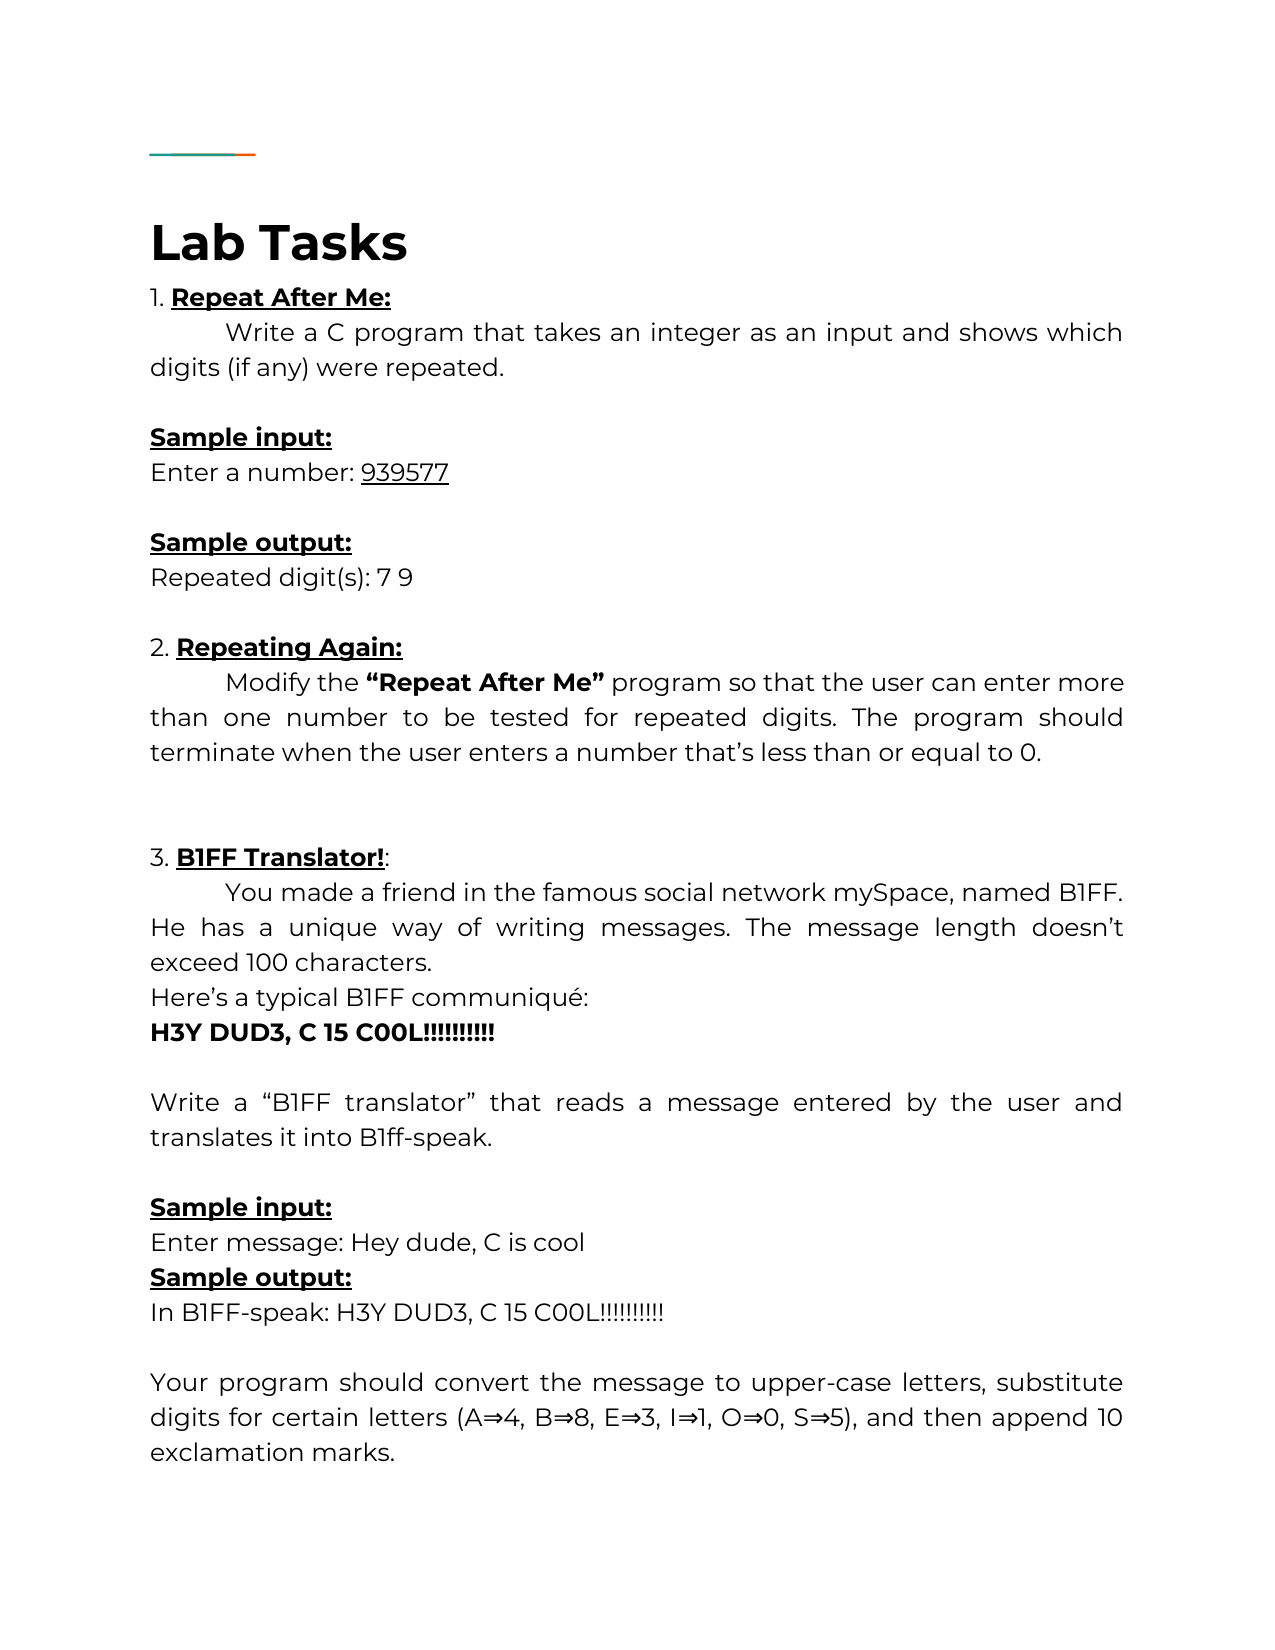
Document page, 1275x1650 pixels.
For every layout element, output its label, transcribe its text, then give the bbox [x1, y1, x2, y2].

text 3. B1FF Translator!: [150, 842, 1125, 873]
text 2. Repeating Again: [150, 632, 1125, 663]
text Sample output: [150, 1262, 1125, 1293]
text H3Y DUD3, C 15 C00L!!!!!!!!!! [150, 1017, 1125, 1048]
text Sample output: [150, 527, 1125, 558]
text Write a C program that takes an integer as an input and shows which digits (if any) were repeated. [150, 317, 1125, 383]
text Modify the “Repeat After Me” program so that the user can enter more than one number to be tested for repeated digits. The program should terminate when the user enters a number that’s less than or equal to 0. [150, 667, 1125, 768]
text Enter a number: 939577 [150, 457, 1125, 488]
text Lab Tasks [150, 212, 1125, 273]
text Write a “B1FF translator” that reads a message entered by the user and translates it into B1ff-speak. [150, 1087, 1125, 1153]
text Enter message: Hey dude, C is cool [150, 1227, 1125, 1258]
text Sample input: [150, 1192, 1125, 1223]
text Your program should convert the message to upper-case letters, substitute digits for certain letters (A⇒4, B⇒8, E⇒3, I⇒1, O⇒0, S⇒5), and then append 10 exclamation marks. [150, 1367, 1125, 1468]
text 1. Repeat After Me: [150, 282, 1125, 313]
text Sample input: [150, 422, 1125, 453]
text You made a friend in the famous social network mySpace, named B1FF. He has a unique way of writing messages. The message length doesn’t exceed 100 characters. [150, 877, 1125, 978]
text Repeated digit(s): 7 9 [150, 562, 1125, 593]
text In B1FF-speak: H3Y DUD3, C 15 C00L!!!!!!!!!! [150, 1297, 1125, 1328]
text Here’s a typical B1FF communiqué: [150, 982, 1125, 1013]
